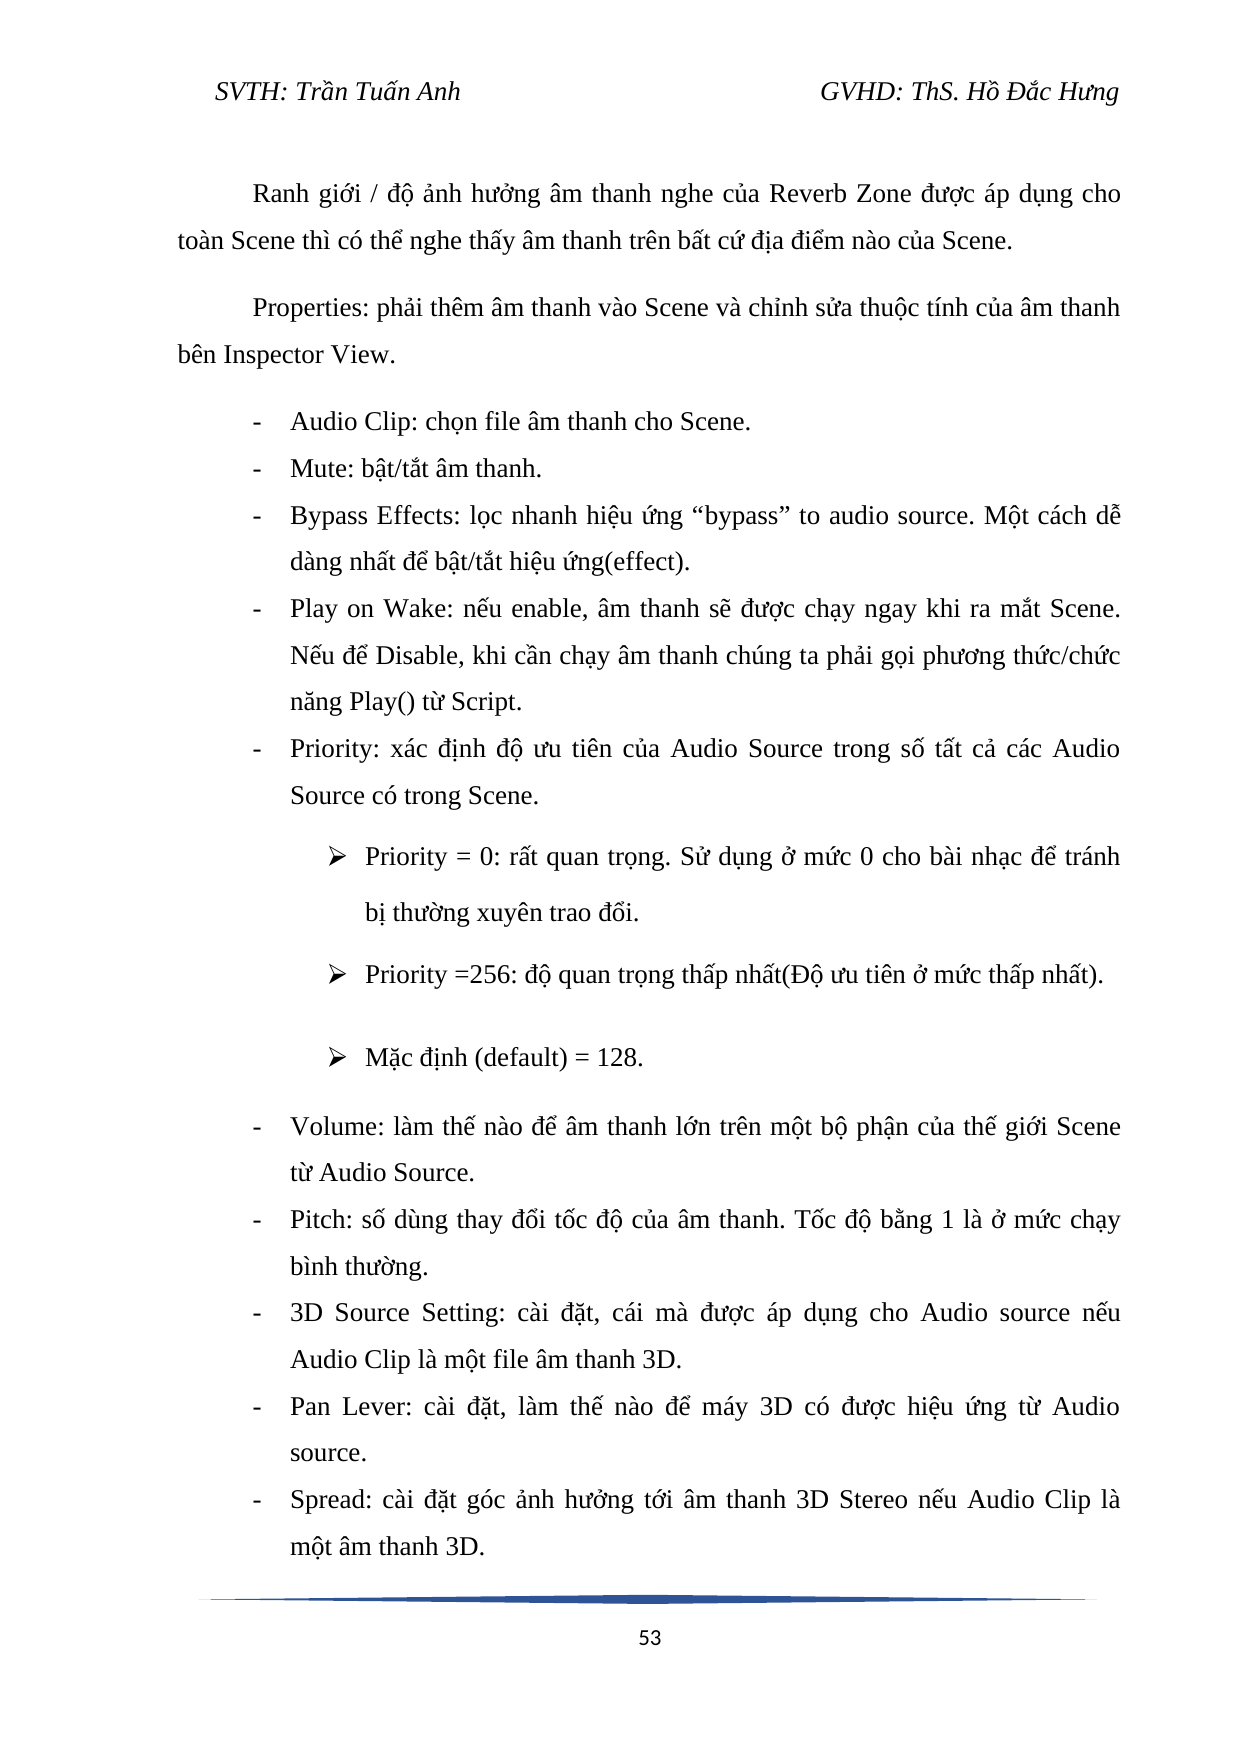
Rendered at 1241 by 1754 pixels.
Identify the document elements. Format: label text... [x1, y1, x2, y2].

text Ranh giới / độ ảnh hưởng âm thanh nghe của Reverb Zone được áp dụng cho toàn Scene thì có thể nghe thấy âm thanh trên bất cứ địa điểm nào của Scene. [177, 177, 1122, 255]
list Bypass Effects: lọc nhanh hiệu ứng “bypass” to audio source. Một cách dễ dàng nhất để bật/tắt hiệu ứng(effect). [252, 499, 1122, 577]
list Play on Wake: nếu enable, âm thanh sẽ được chạy ngay khi ra mắt Scene. Nếu để Disable, khi cần chạy âm thanh chúng ta phải gọi phương thức/chức năng Play() từ Script. [252, 592, 1122, 717]
list Spread: cài đặt góc ảnh hưởng tới âm thanh 3D Stereo nếu Audio Clip là một âm thanh 3D. [252, 1483, 1122, 1561]
list Pan Lever: cài đặt, làm thế nào để máy 3D có được hiệu ứng từ Audio source. [252, 1390, 1122, 1467]
list Pitch: số dùng thay đổi tốc độ của âm thanh. Tốc độ bằng 1 là ở mức chạy bình thường. [252, 1203, 1122, 1281]
list Priority =256: độ quan trọng thấp nhất(Độ ưu tiên ở mức thấp nhất). [327, 943, 1122, 999]
list Mặc định (default) = 128. [327, 1026, 1122, 1082]
list Mute: bật/tắt âm thanh. [252, 452, 1122, 483]
list Priority = 0: rất quan trọng. Sử dụng ở mức 0 cho bài nhạc để tránh bị thường xuyên trao đổi. [327, 826, 1122, 928]
text Properties: phải thêm âm thanh vào Scene và chỉnh sửa thuộc tính của âm thanh bên Inspector View. [177, 291, 1122, 369]
list 3D Source Setting: cài đặt, cái mà được áp dụng cho Audio source nếu Audio Clip là một file âm thanh 3D. [252, 1296, 1122, 1374]
list Audio Clip: chọn file âm thanh cho Scene. [252, 406, 1122, 437]
list Volume: làm thế nào để âm thanh lớn trên một bộ phận của thế giới Scene từ Audio Source. [252, 1110, 1122, 1187]
list Priority: xác định độ ưu tiên của Audio Source trong số tất cả các Audio Source có trong Scene. [252, 732, 1122, 810]
